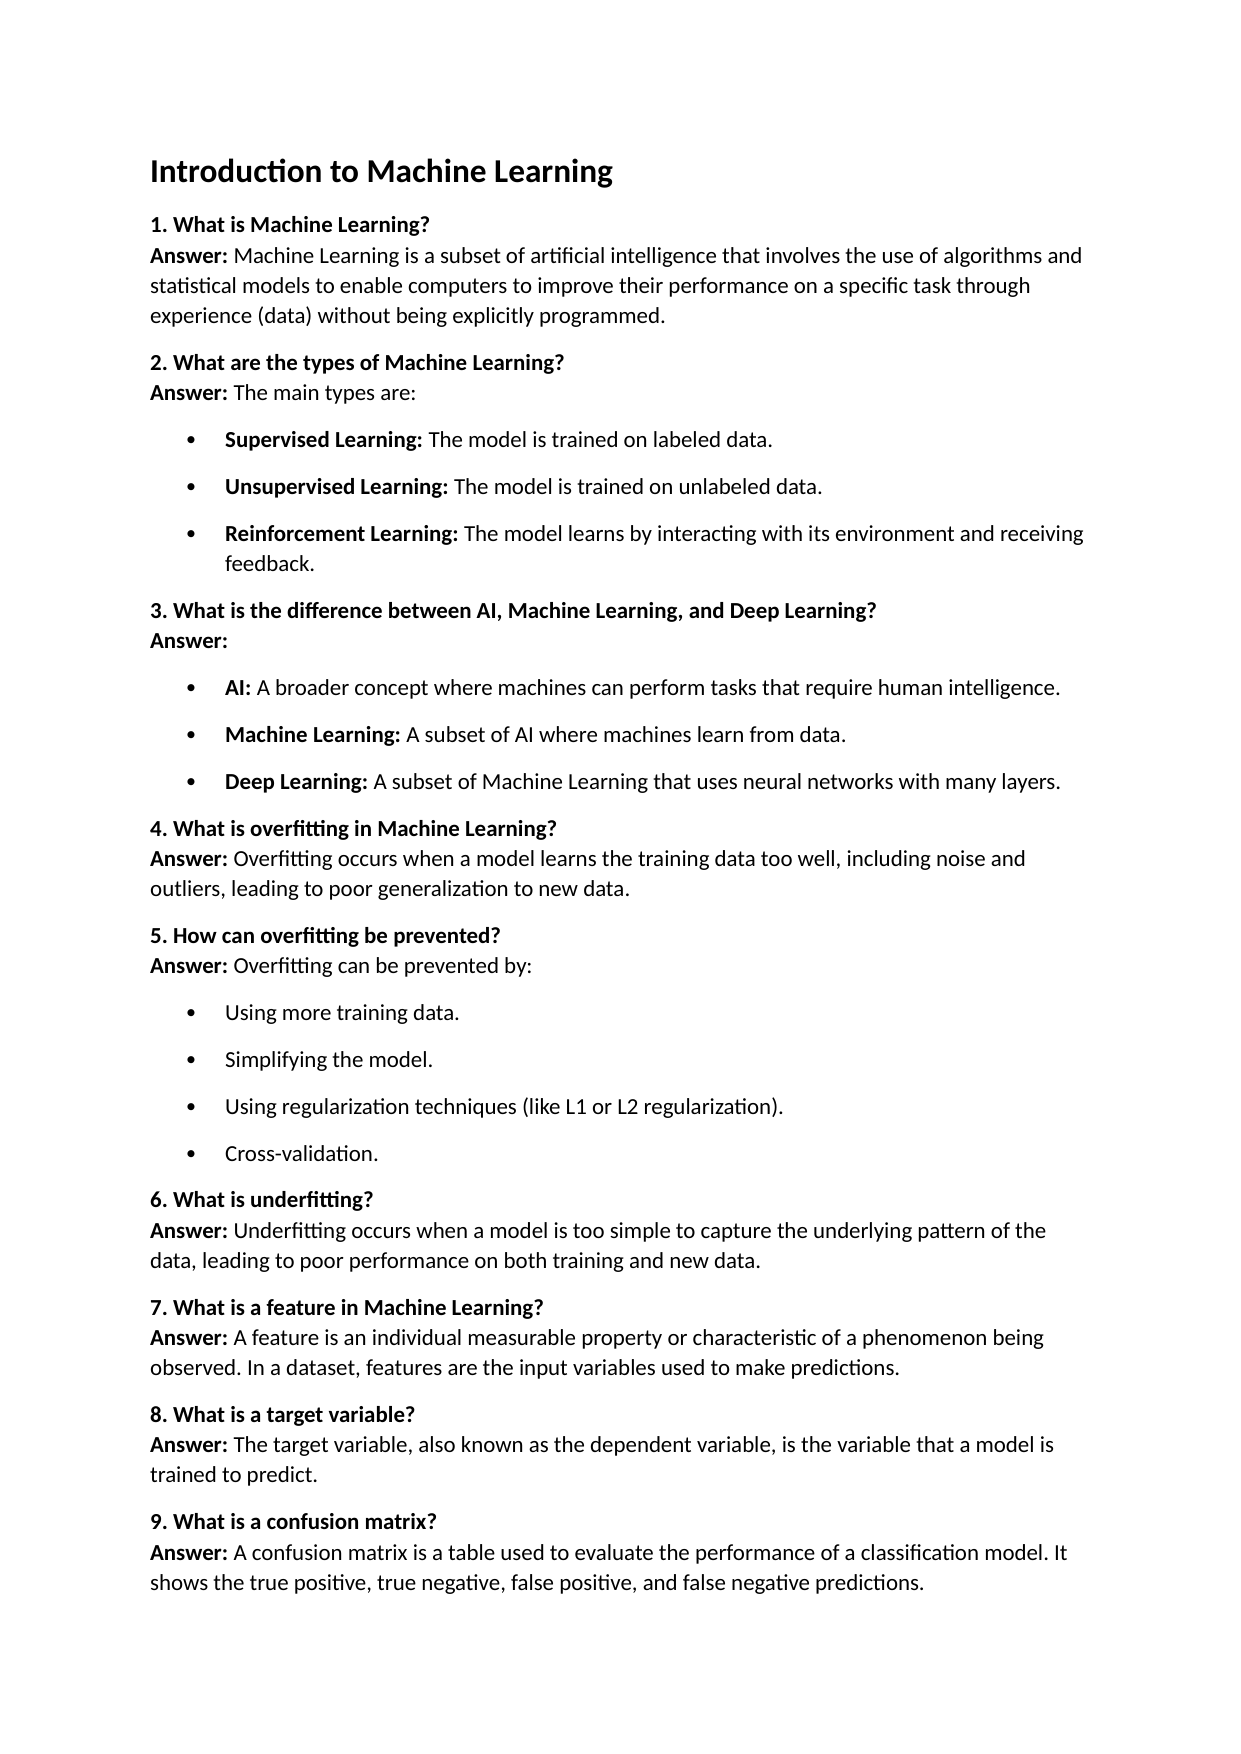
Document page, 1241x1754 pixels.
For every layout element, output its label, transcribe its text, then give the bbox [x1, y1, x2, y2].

text Introduction to Machine Learning [150, 150, 1090, 191]
list AI: A broader concept where machines can perform tasks that require human intelligence. [187, 673, 1090, 701]
text 2. What are the types of Machine Learning? Answer: The main types are: [150, 348, 1090, 406]
list Supervised Learning: The model is trained on labeled data. [187, 425, 1090, 453]
list Simplifying the model. [187, 1045, 1090, 1073]
text 4. What is overfitting in Machine Learning? Answer: Overfitting occurs when a model learns the training data too well, including noise and outliers, leading to poor generalization to new data. [150, 814, 1090, 902]
text 7. What is a feature in Machine Learning? Answer: A feature is an individual measurable property or characteristic of a phenomenon being observed. In a dataset, features are the input variables used to make predictions. [150, 1293, 1090, 1381]
list Reinforcement Learning: The model learns by interacting with its environment and receiving feedback. [187, 519, 1090, 577]
list Deep Learning: A subset of Machine Learning that uses neural networks with many layers. [187, 767, 1090, 795]
list Machine Learning: A subset of AI where machines learn from data. [187, 720, 1090, 748]
text 5. How can overfitting be prevented? Answer: Overfitting can be prevented by: [150, 921, 1090, 979]
list Cross-validation. [187, 1139, 1090, 1167]
text 9. What is a confusion matrix? Answer: A confusion matrix is a table used to evaluate the performance of a classification model. It shows the true positive, true negative, false positive, and false negative predictions. [150, 1507, 1090, 1596]
list Unsupervised Learning: The model is trained on unlabeled data. [187, 472, 1090, 500]
text 1. What is Machine Learning? Answer: Machine Learning is a subset of artificial intelligence that involves the use of algorithms and statistical models to enable computers to improve their performance on a specific task through experience (data) without being explicitly programmed. [150, 211, 1090, 329]
text 8. What is a target variable? Answer: The target variable, also known as the dependent variable, is the variable that a model is trained to predict. [150, 1400, 1090, 1489]
text 6. What is underfitting? Answer: Underfitting occurs when a model is too simple to capture the underlying pattern of the data, leading to poor performance on both training and new data. [150, 1186, 1090, 1274]
text 3. What is the difference between AI, Machine Learning, and Deep Learning? Answer: [150, 596, 1090, 654]
list Using regularization techniques (like L1 or L2 regularization). [187, 1092, 1090, 1120]
list Using more training data. [187, 998, 1090, 1026]
